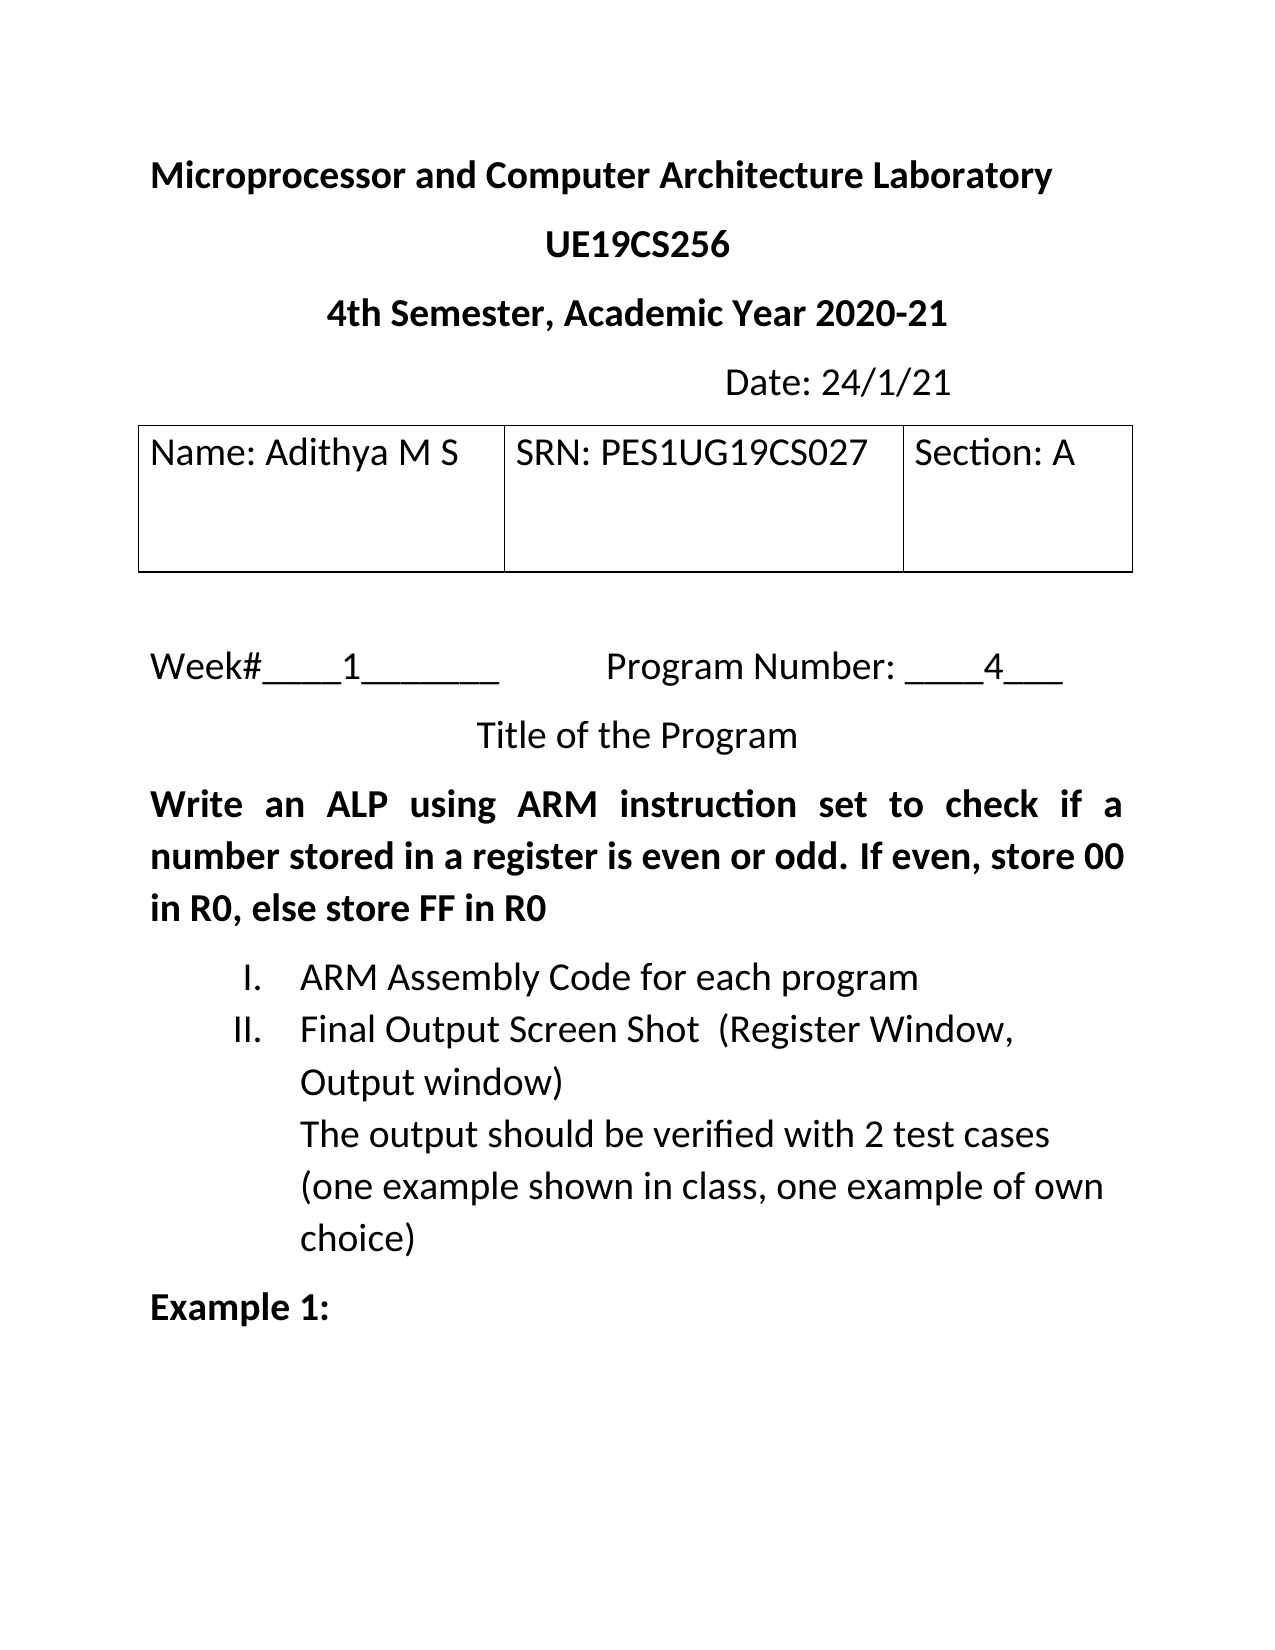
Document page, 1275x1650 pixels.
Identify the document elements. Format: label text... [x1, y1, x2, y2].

text Write an ALP using ARM instruction set to check if a number stored in a register is even or odd. If even, store 00 in R0, else store FF in R0 [150, 779, 1125, 932]
list The output should be verified with 2 test cases [300, 1109, 1125, 1157]
list (one example shown in class, one example of own choice) [300, 1161, 1125, 1262]
text UE19CS256 [150, 219, 1125, 267]
text Week#____1_______ Program Number: ____4___ [150, 641, 1125, 690]
table_header Name: Adithya M S [139, 426, 504, 571]
list Final Output Screen Shot (Register Window, Output window) [262, 1004, 1125, 1105]
text Title of the Program [150, 710, 1125, 758]
text Date: 24/1/21 [150, 357, 1125, 405]
text Example 1: [150, 1282, 1125, 1330]
list ARM Assembly Code for each program [262, 952, 1125, 1001]
text Microprocessor and Computer Architecture Laboratory [150, 150, 1125, 198]
table_header Section: A [904, 426, 1132, 571]
text 4th Semester, Academic Year 2020-21 [150, 288, 1125, 336]
table_header SRN: PES1UG19CS027 [505, 426, 903, 571]
